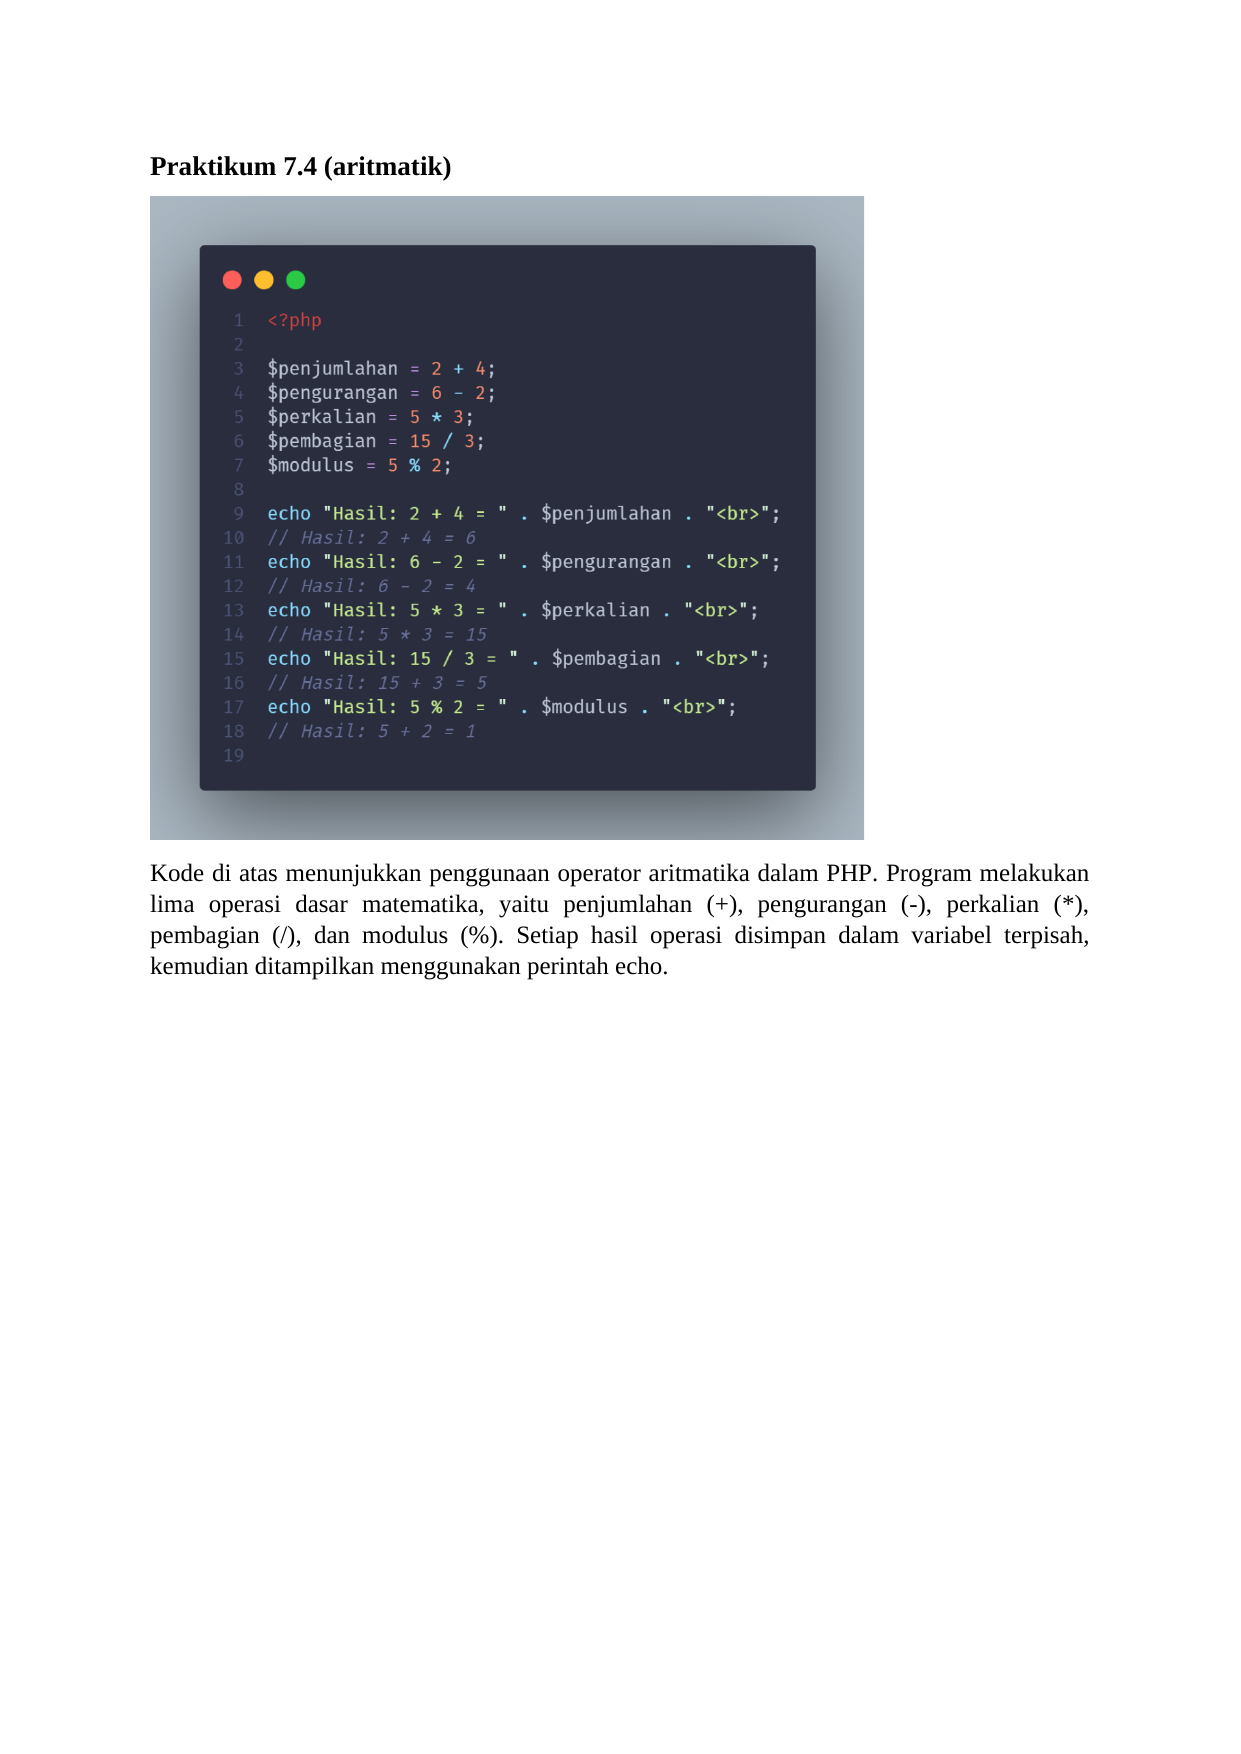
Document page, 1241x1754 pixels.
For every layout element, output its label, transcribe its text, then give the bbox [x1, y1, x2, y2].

subtitle Praktikum 7.4 (aritmatik) [150, 150, 1090, 181]
picture [150, 196, 865, 840]
text Kode di atas menunjukkan penggunaan operator aritmatika dalam PHP. Program melakukan lima operasi dasar matematika, yaitu penjumlahan (+), pengurangan (-), perkalian (*), pembagian (/), dan modulus (%). Setiap hasil operasi disimpan dalam variabel terpisah, kemudian ditampilkan menggunakan perintah echo. [150, 858, 1090, 980]
